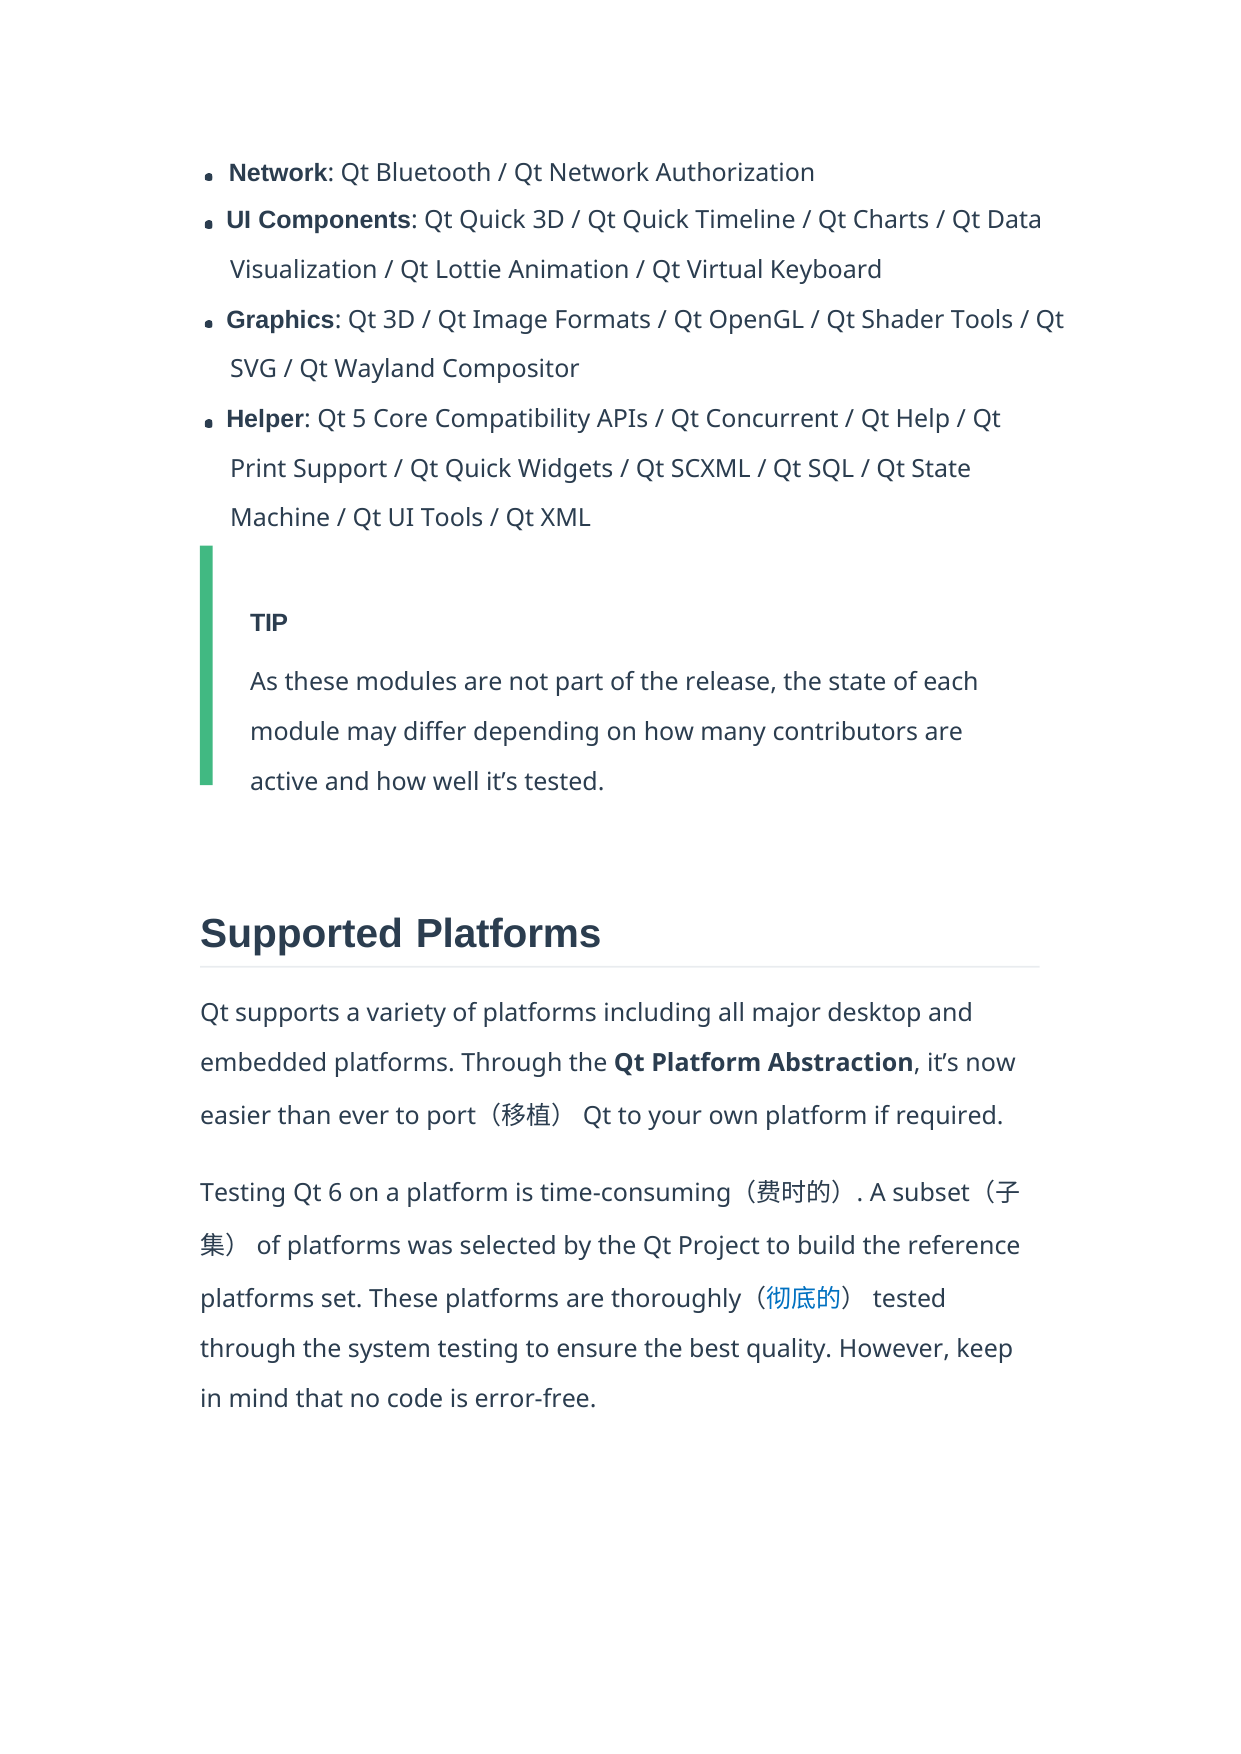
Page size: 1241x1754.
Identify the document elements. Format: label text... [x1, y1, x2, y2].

text Network: Qt Bluetooth / Qt Network Authorization [205, 154, 1065, 188]
text UI Components: Qt Quick 3D / Qt Quick Timeline / Qt Charts / Qt Data Visualization / Qt Lottie Animation / Qt Virtual Keyboard [205, 202, 1065, 286]
picture [204, 220, 213, 229]
text Graphics: Qt 3D / Qt Image Formats / Qt OpenGL / Qt Shader Tools / Qt SVG / Qt Wayland Compositor [205, 301, 1065, 385]
subtitle TIP [250, 608, 1065, 637]
picture [204, 419, 213, 428]
picture [204, 320, 213, 328]
picture [204, 173, 213, 181]
text Qt supports a variety of platforms including all major desktop and embedded platforms. Through the Qt Platform Abstraction, it’s now easier than ever to port（移植） Qt to your own platform if required. [200, 995, 1027, 1131]
text As these modules are not part of the release, the state of each module may differ depending on how many contributors are active and how well it’s tested. [250, 664, 988, 797]
text Helper: Qt 5 Core Compatibility APIs / Qt Concurrent / Qt Help / Qt Print Support / Qt Quick Widgets / Qt SCXML / Qt SQL / Qt State Machine / Qt UI Tools / Qt XML [205, 401, 1042, 534]
text Testing Qt 6 on a platform is time-consuming（费时的）. A subset（子集） of platforms was selected by the Qt Project to build the reference platforms set. These platforms are thoroughly（彻底的） tested through the system testing to ensure the best quality. However, keep in mind that no code is error-free. [200, 1173, 1027, 1414]
subtitle Supported Platforms [200, 909, 1065, 956]
